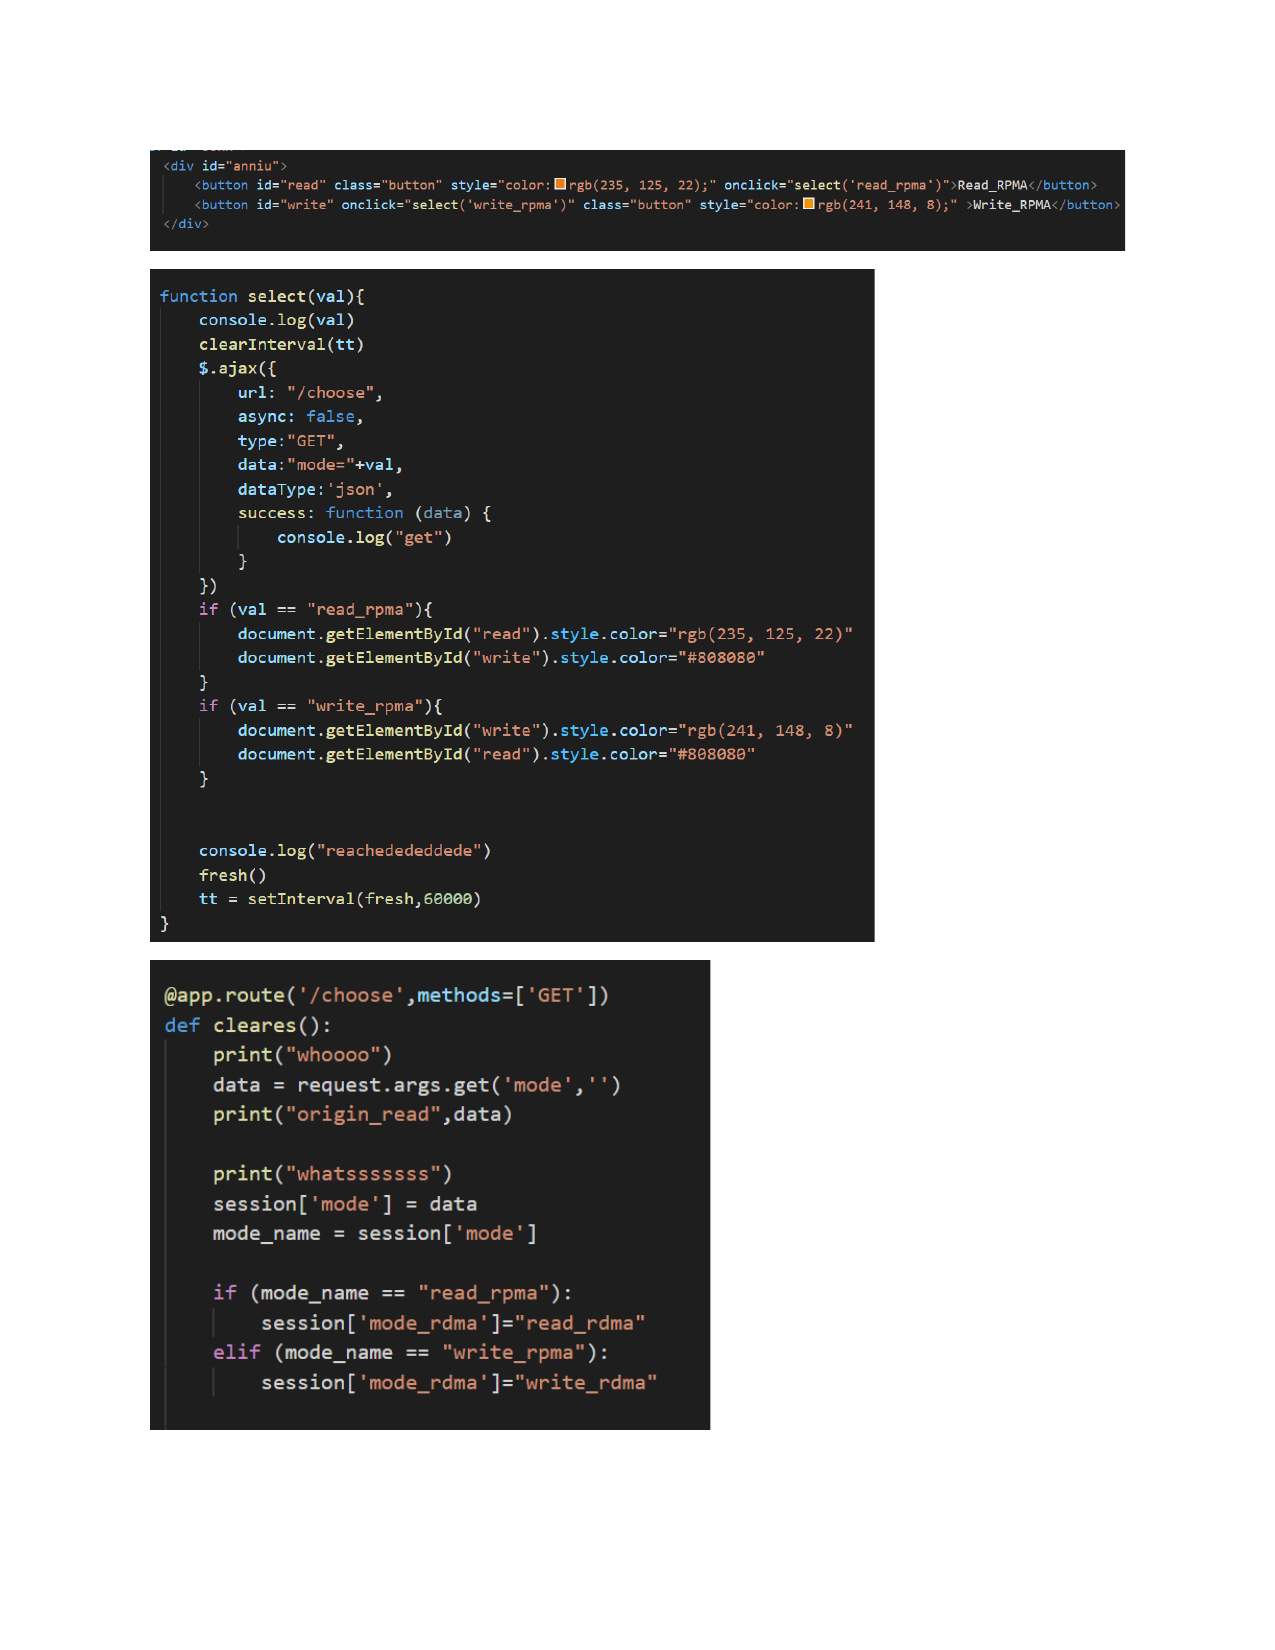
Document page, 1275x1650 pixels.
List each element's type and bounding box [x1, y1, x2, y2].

picture [150, 960, 711, 1430]
picture [150, 150, 1125, 251]
picture [150, 269, 875, 942]
